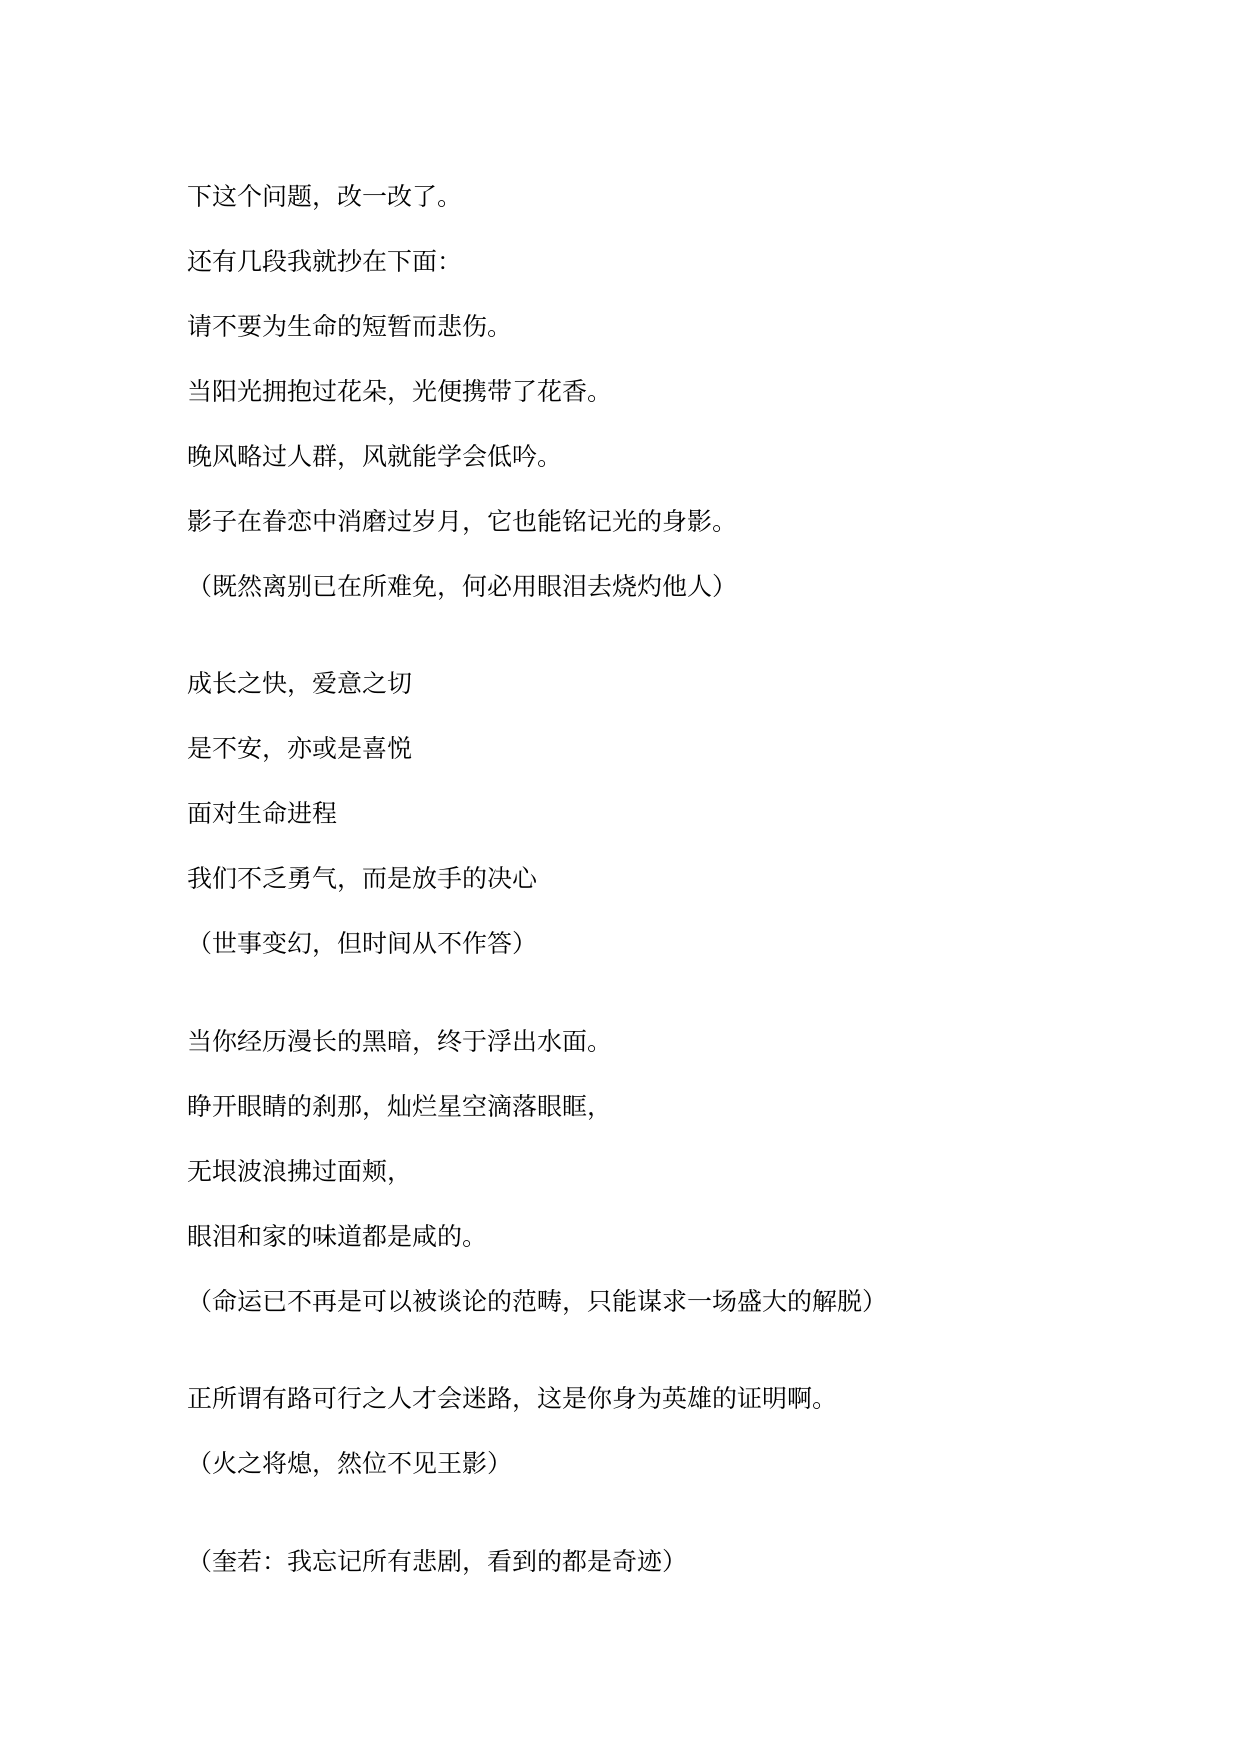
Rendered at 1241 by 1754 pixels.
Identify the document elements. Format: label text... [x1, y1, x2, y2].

text 是不安，亦或是喜悦 [187, 714, 1053, 779]
text 请不要为生命的短暂而悲伤。 [187, 292, 1053, 357]
text 面对生命进程 [187, 779, 1053, 844]
text （命运已不再是可以被谈论的范畴，只能谋求一场盛大的解脱） [187, 1267, 1053, 1332]
text 眼泪和家的味道都是咸的。 [187, 1202, 1053, 1267]
text 成长之快，爱意之切 [187, 649, 1053, 714]
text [187, 162, 1053, 227]
text 晚风略过人群，风就能学会低吟。 [187, 422, 1053, 487]
text （世事变幻，但时间从不作答） [187, 909, 1053, 974]
text 还有几段我就抄在下面： [187, 227, 1053, 292]
text （火之将熄，然位不见王影） [187, 1429, 1053, 1494]
text （既然离别已在所难免，何必用眼泪去烧灼他人） [187, 552, 1053, 617]
text 正所谓有路可行之人才会迷路，这是你身为英雄的证明啊。 [187, 1364, 1053, 1429]
text 无垠波浪拂过面颊， [187, 1137, 1053, 1202]
text 睁开眼睛的刹那，灿烂星空滴落眼眶， [187, 1072, 1053, 1137]
text 当你经历漫长的黑暗，终于浮出水面。 [187, 1007, 1053, 1072]
text 影子在眷恋中消磨过岁月，它也能铭记光的身影。 [187, 487, 1053, 552]
text 当阳光拥抱过花朵，光便携带了花香。 [187, 357, 1053, 422]
text 我们不乏勇气，而是放手的决心 [187, 844, 1053, 909]
text （奎若：我忘记所有悲剧，看到的都是奇迹） [187, 1527, 1053, 1592]
